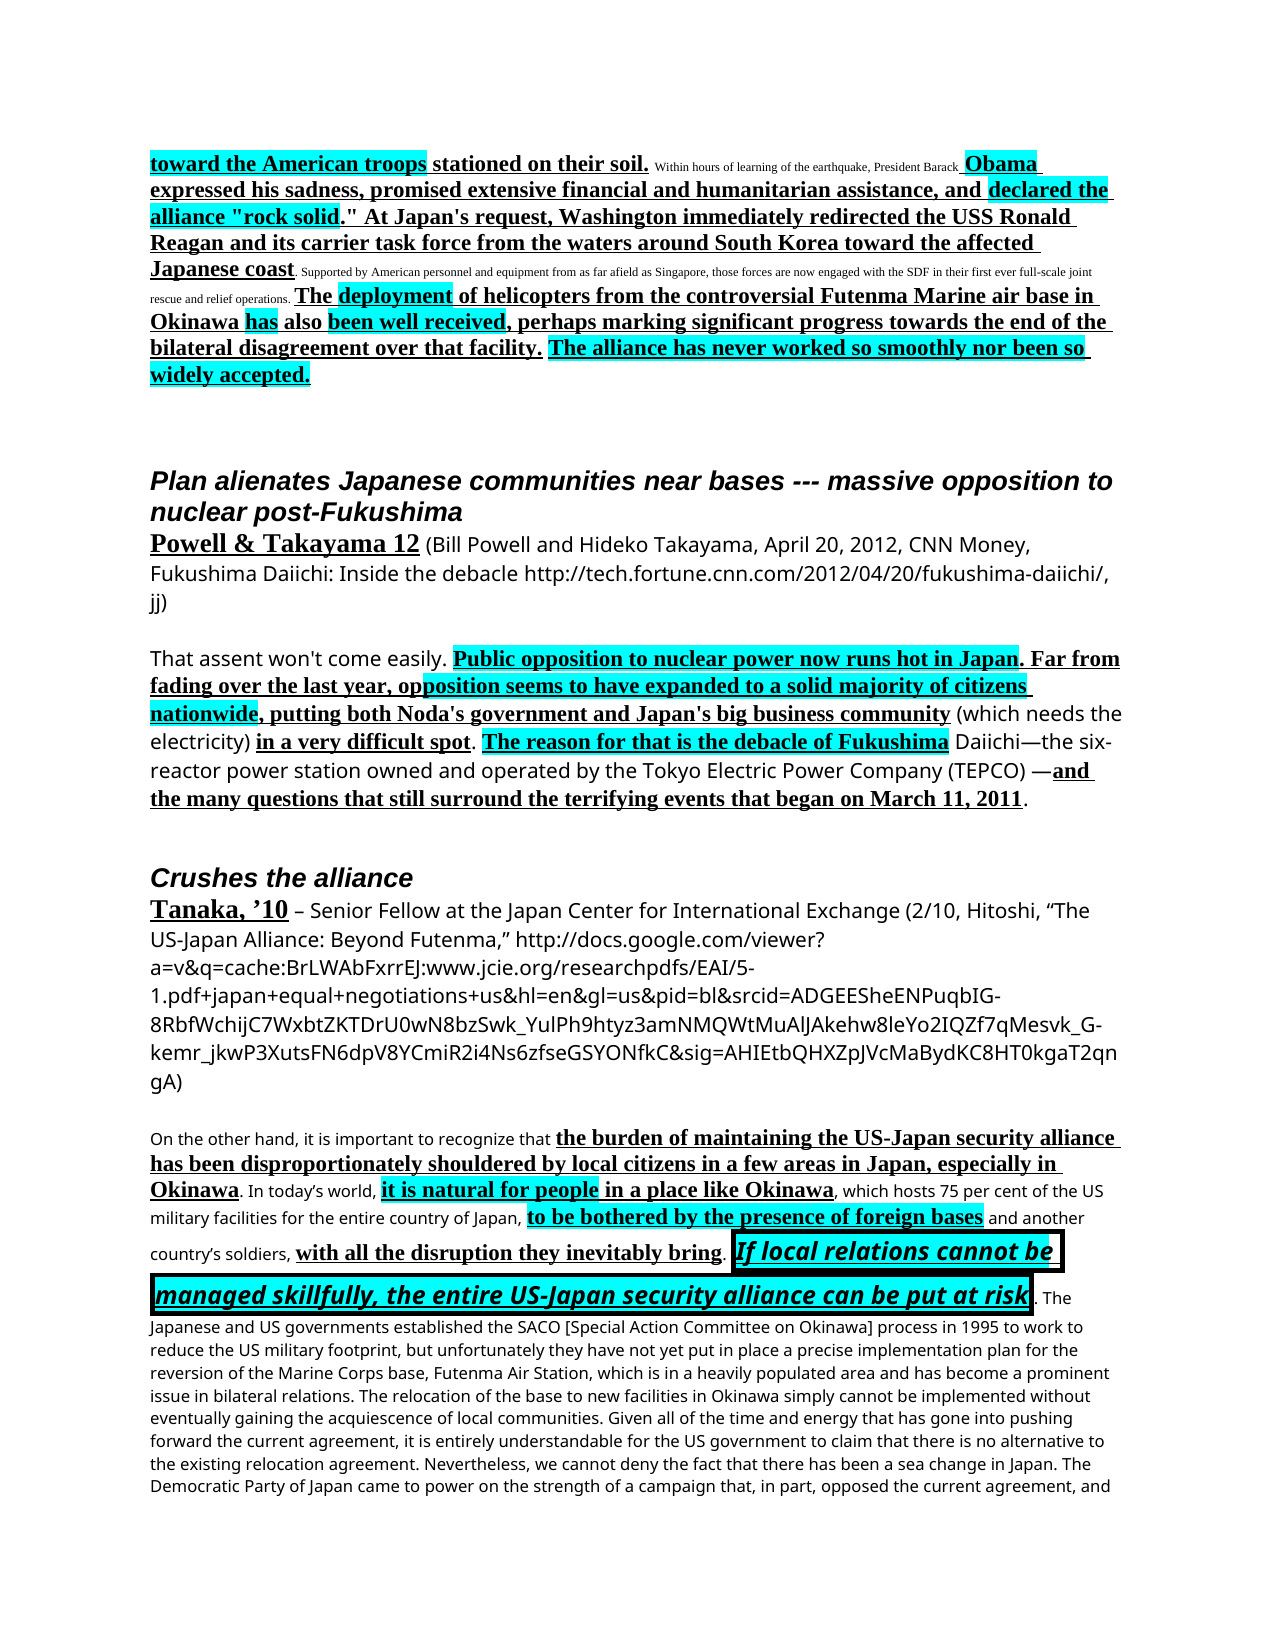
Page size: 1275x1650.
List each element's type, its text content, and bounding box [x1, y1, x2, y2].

text Crushes the alliance [150, 862, 1125, 893]
text That assent won't come easily. Public opposition to nuclear power now runs hot in Japan. Far from fading over the last year, opposition seems to have expanded to a solid majority of citizens nationwide, putting both Noda's government and Japan's big business community (which needs the electricity) in a very difficult spot. The reason for that is the debacle of Fukushima Daiichi—the six-reactor power station owned and operated by the Tokyo Electric Power Company (TEPCO) —and the many questions that still surround the terrifying events that began on March 11, 2011. [150, 644, 1125, 813]
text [150, 150, 1125, 387]
text Powell & Takayama 12 (Bill Powell and Hideko Takayama, April 20, 2012, CNN Money, Fukushima Daiichi: Inside the debacle http://tech.fortune.cnn.com/2012/04/20/fukushima-daiichi/, jj) [150, 527, 1125, 616]
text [150, 1124, 1125, 1498]
text Tanaka, ’10 – Senior Fellow at the Japan Center for International Exchange (2/10, Hitoshi, “The US-Japan Alliance: Beyond Futenma,” http://docs.google.com/viewer?a=v&q=cache:BrLWAbFxrrEJ:www.jcie.org/researchpdfs/EAI/5-1.pdf+japan+equal+negotiations+us&hl=en&gl=us&pid=bl&srcid=ADGEESheENPuqbIG-8RbfWchijC7WxbtZKTDrU0wN8bzSwk_YulPh9htyz3amNMQWtMuAlJAkehw8leYo2IQZf7qMesvk_G-kemr_jkwP3XutsFN6dpV8YCmiR2i4Ns6zfseGSYONfkC&sig=AHIEtbQHXZpJVcMaBydKC8HT0kgaT2qngA) [150, 893, 1125, 1095]
text Plan alienates Japanese communities near bases --- massive opposition to nuclear post-Fukushima [150, 465, 1125, 527]
